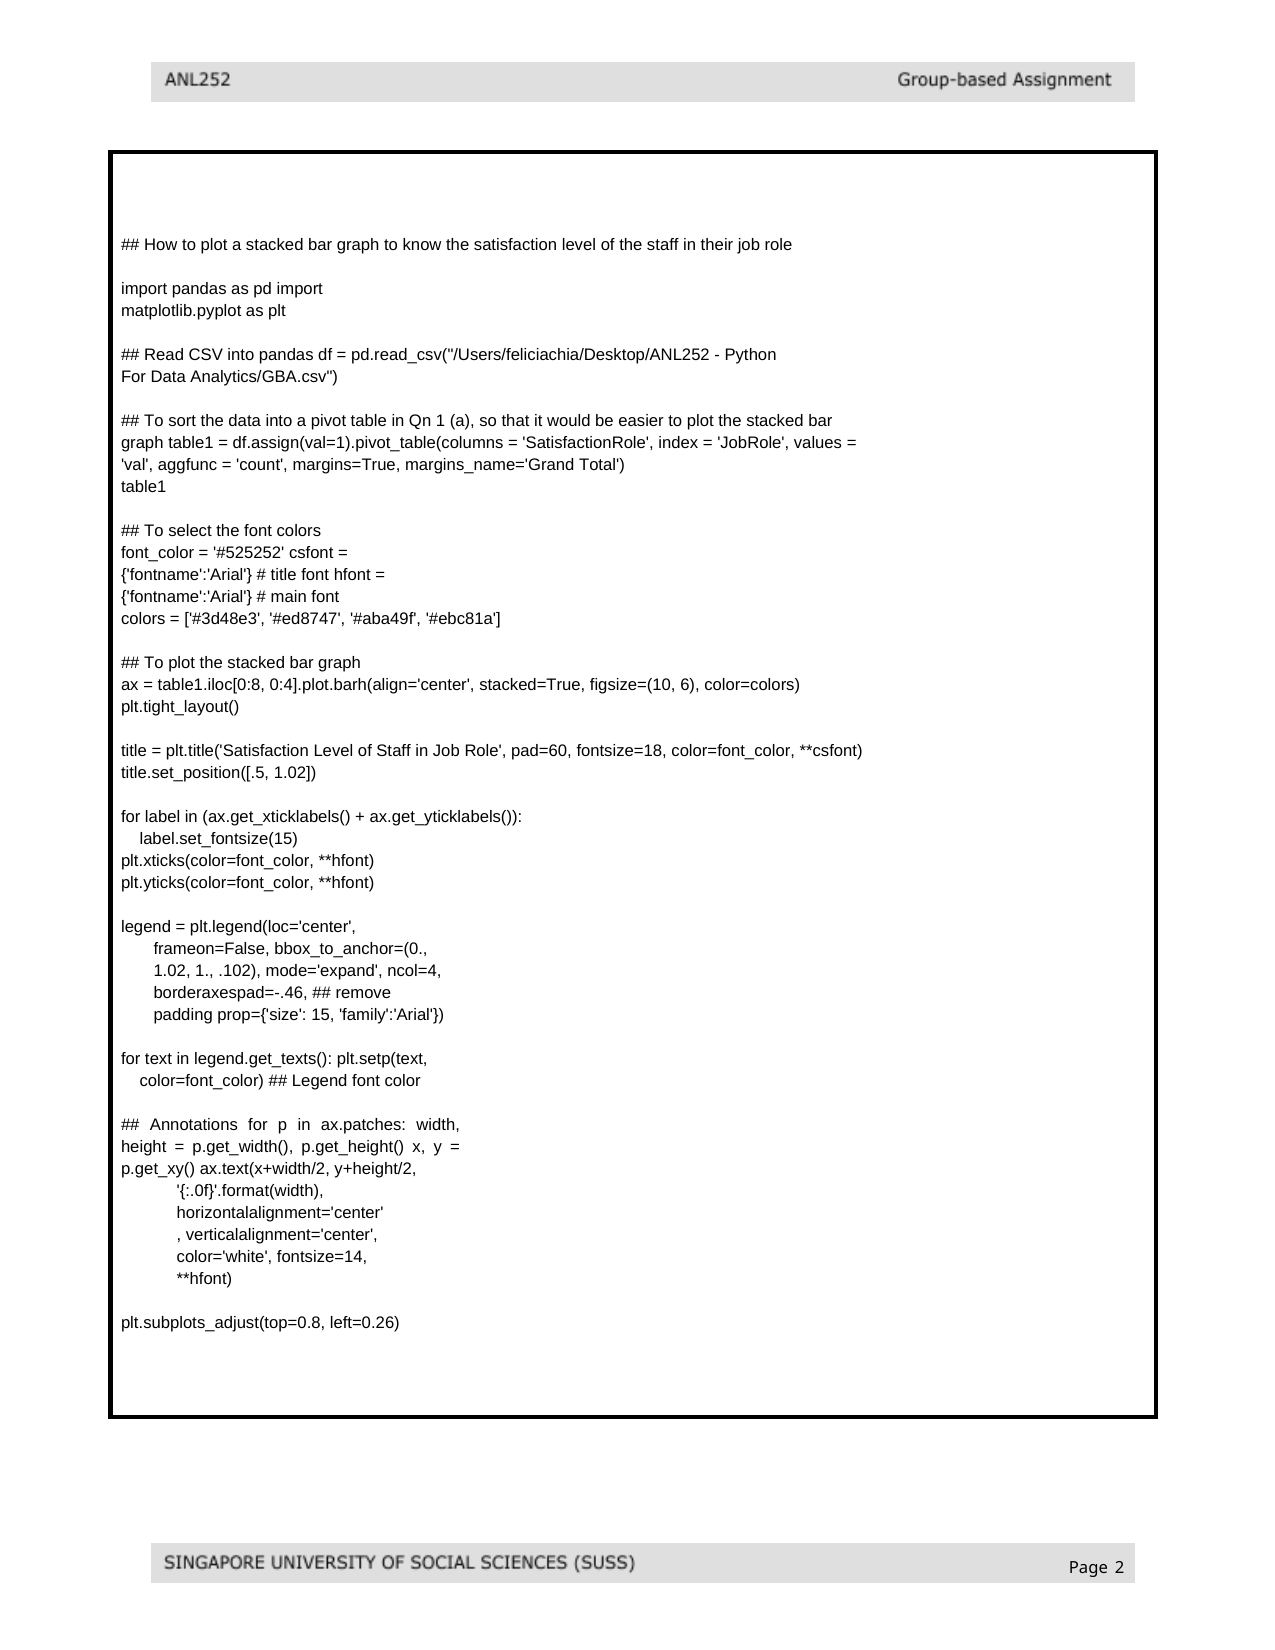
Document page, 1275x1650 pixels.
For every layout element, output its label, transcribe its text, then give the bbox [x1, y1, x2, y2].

picture [150, 1537, 1135, 1591]
table_header ## How to plot a stacked bar graph to know the satisfaction level of the staff in their job role import pandas as pd import matplotlib.pyplot as plt ## Read CSV into pandas df = pd.read_csv("/Users/feliciachia/Desktop/ANL252 - Python For Data Analytics/GBA.csv") ## To sort the data into a pivot table in Qn 1 (a), so that it would be easier to plot the stacked bar graph table1 = df.assign(val=1).pivot_table(columns = 'SatisfactionRole', index = 'JobRole', values = 'val', aggfunc = 'count', margins=True, margins_name='Grand Total') table1 ## To select the font colors font_color = '#525252' csfont = {'fontname':'Arial'} # title font hfont = {'fontname':'Arial'} # main font colors = ['#3d48e3', '#ed8747', '#aba49f', '#ebc81a'] ## To plot the stacked bar graph ax = table1.iloc[0:8, 0:4].plot.barh(align='center', stacked=True, figsize=(10, 6), color=colors) plt.tight_layout() title = plt.title('Satisfaction Level of Staff in Job Role', pad=60, fontsize=18, color=font_color, **csfont) title.set_position([.5, 1.02]) for label in (ax.get_xticklabels() + ax.get_yticklabels()): label.set_fontsize(15) plt.xticks(color=font_color, **hfont) plt.yticks(color=font_color, **hfont) legend = plt.legend(loc='center', frameon=False, bbox_to_anchor=(0., 1.02, 1., .102), mode='expand', ncol=4, borderaxespad=-.46, ## remove padding prop={'size': 15, 'family':'Arial'}) for text in legend.get_texts(): plt.setp(text, color=font_color) ## Legend font color ## Annotations for p in ax.patches: width, height = p.get_width(), p.get_height() x, y = p.get_xy() ax.text(x+width/2, y+height/2, '{:.0f}'.format(width), horizontalalignment='center', verticalalignment='center', color='white', fontsize=14, **hfont) plt.subplots_adjust(top=0.8, left=0.26) [113, 154, 1154, 1414]
picture [151, 54, 1135, 108]
